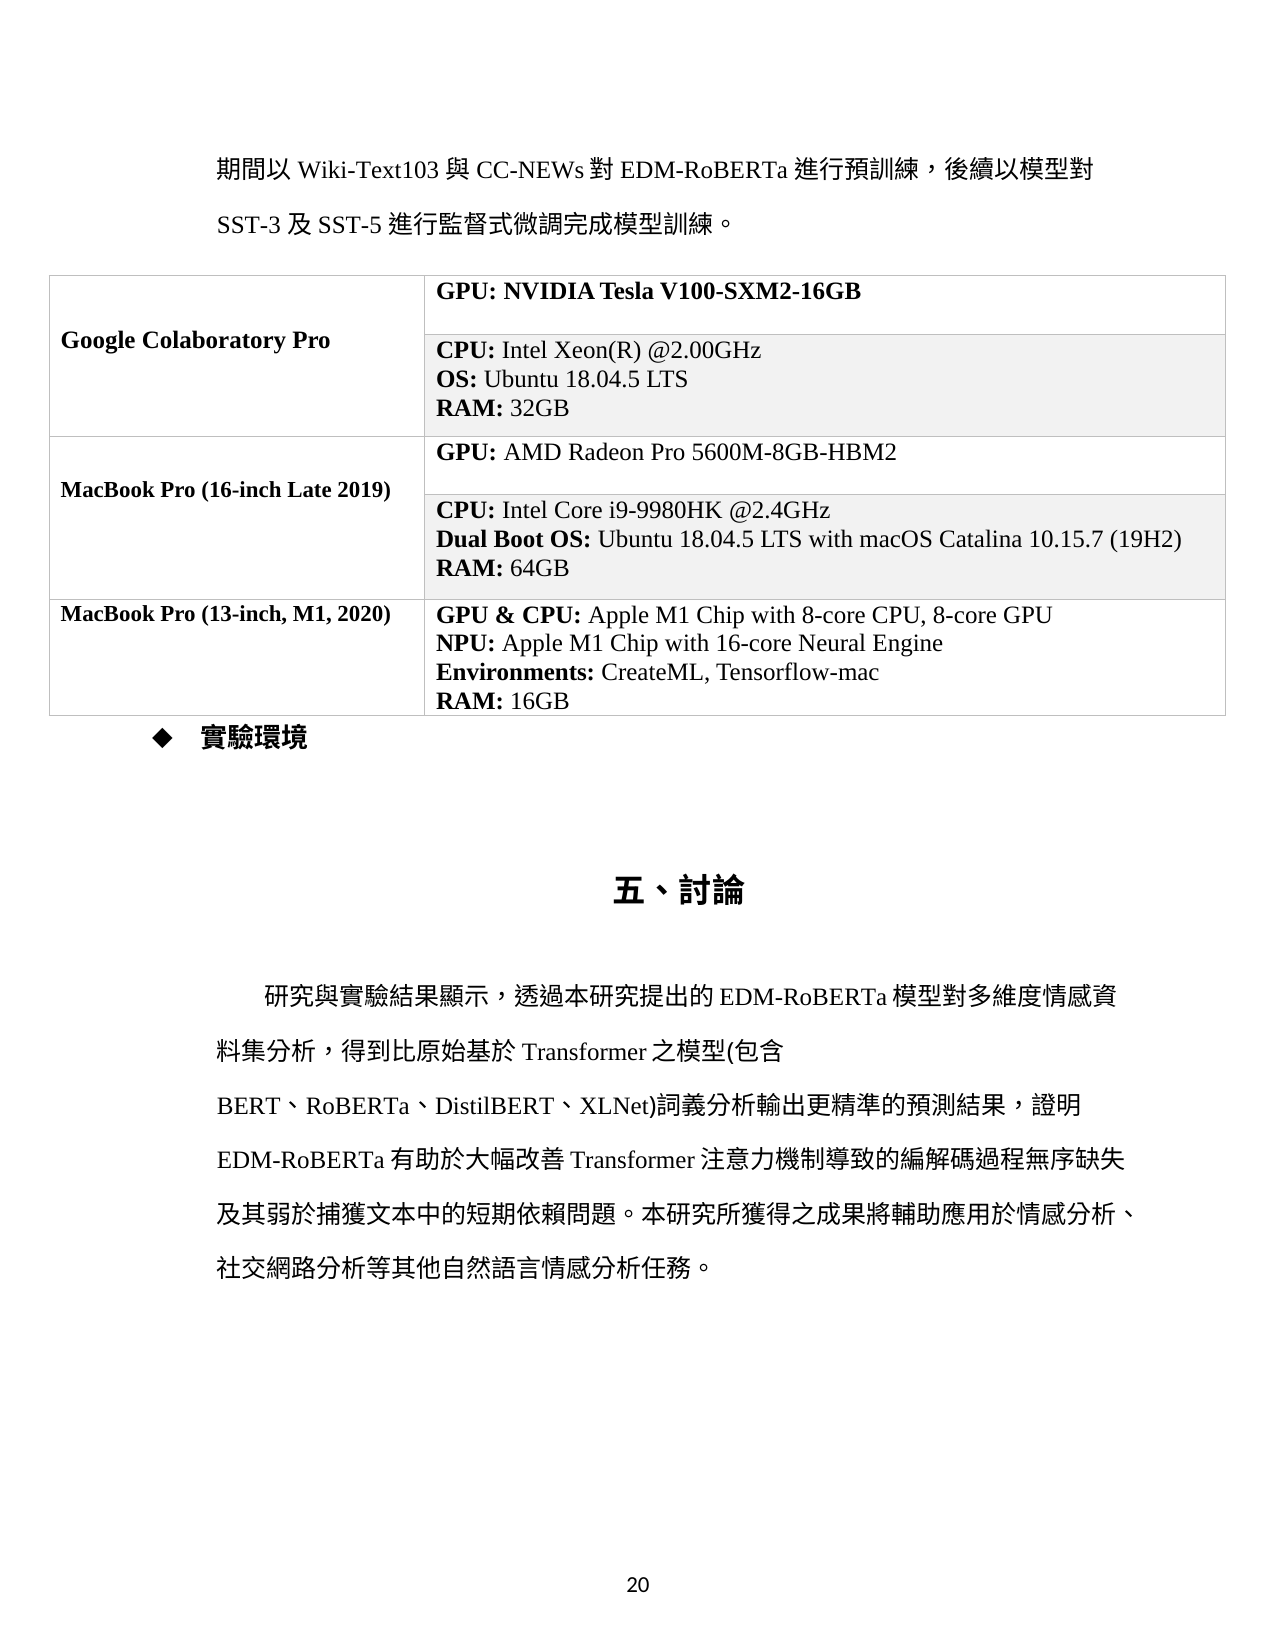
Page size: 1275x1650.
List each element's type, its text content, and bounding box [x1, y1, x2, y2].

table_cell MacBook Pro (13-inch, M1, 2020) [50, 600, 424, 715]
list 實驗環境 [150, 716, 1125, 798]
text 五、討論 [216, 863, 1125, 912]
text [217, 150, 1125, 241]
table_cell CPU: Intel Core i9-9980HK @2.4GHz Dual Boot OS: Ubuntu 18.04.5 LTS with macOS Catalina 10.15.7 (19H2) RAM: 64GB [425, 495, 1225, 599]
table_header Google Colaboratory Pro [50, 276, 424, 436]
text 研究與實驗結果顯示，透過本研究提出的EDM-RoBERTa模型對多維度情感資料集分析，得到比原始基於Transformer之模型(包含BERT、RoBERTa、DistilBERT、XLNet)詞義分析輸出更精準的預測結果，證明EDM-RoBERTa有助於大幅改善Transformer注意力機制導致的編解碼過程無序缺失及其弱於捕獲文本中的短期依賴問題。本研究所獲得之成果將輔助應用於情感分析、社交網路分析等其他自然語言情感分析任務。 [217, 977, 1125, 1327]
table_cell CPU: Intel Xeon(R) @2.00GHz OS: Ubuntu 18.04.5 LTS RAM: 32GB [425, 335, 1225, 436]
table_cell GPU: AMD Radeon Pro 5600M-8GB-HBM2 [425, 437, 1225, 494]
table_header GPU: NVIDIA Tesla V100-SXM2-16GB [425, 276, 1225, 334]
table_cell GPU & CPU: Apple M1 Chip with 8-core CPU, 8-core GPU NPU: Apple M1 Chip with 16-core Neural Engine Environments: CreateML, Tensorflow-mac RAM: 16GB [425, 600, 1225, 715]
table_cell MacBook Pro (16-inch Late 2019) [50, 437, 424, 599]
